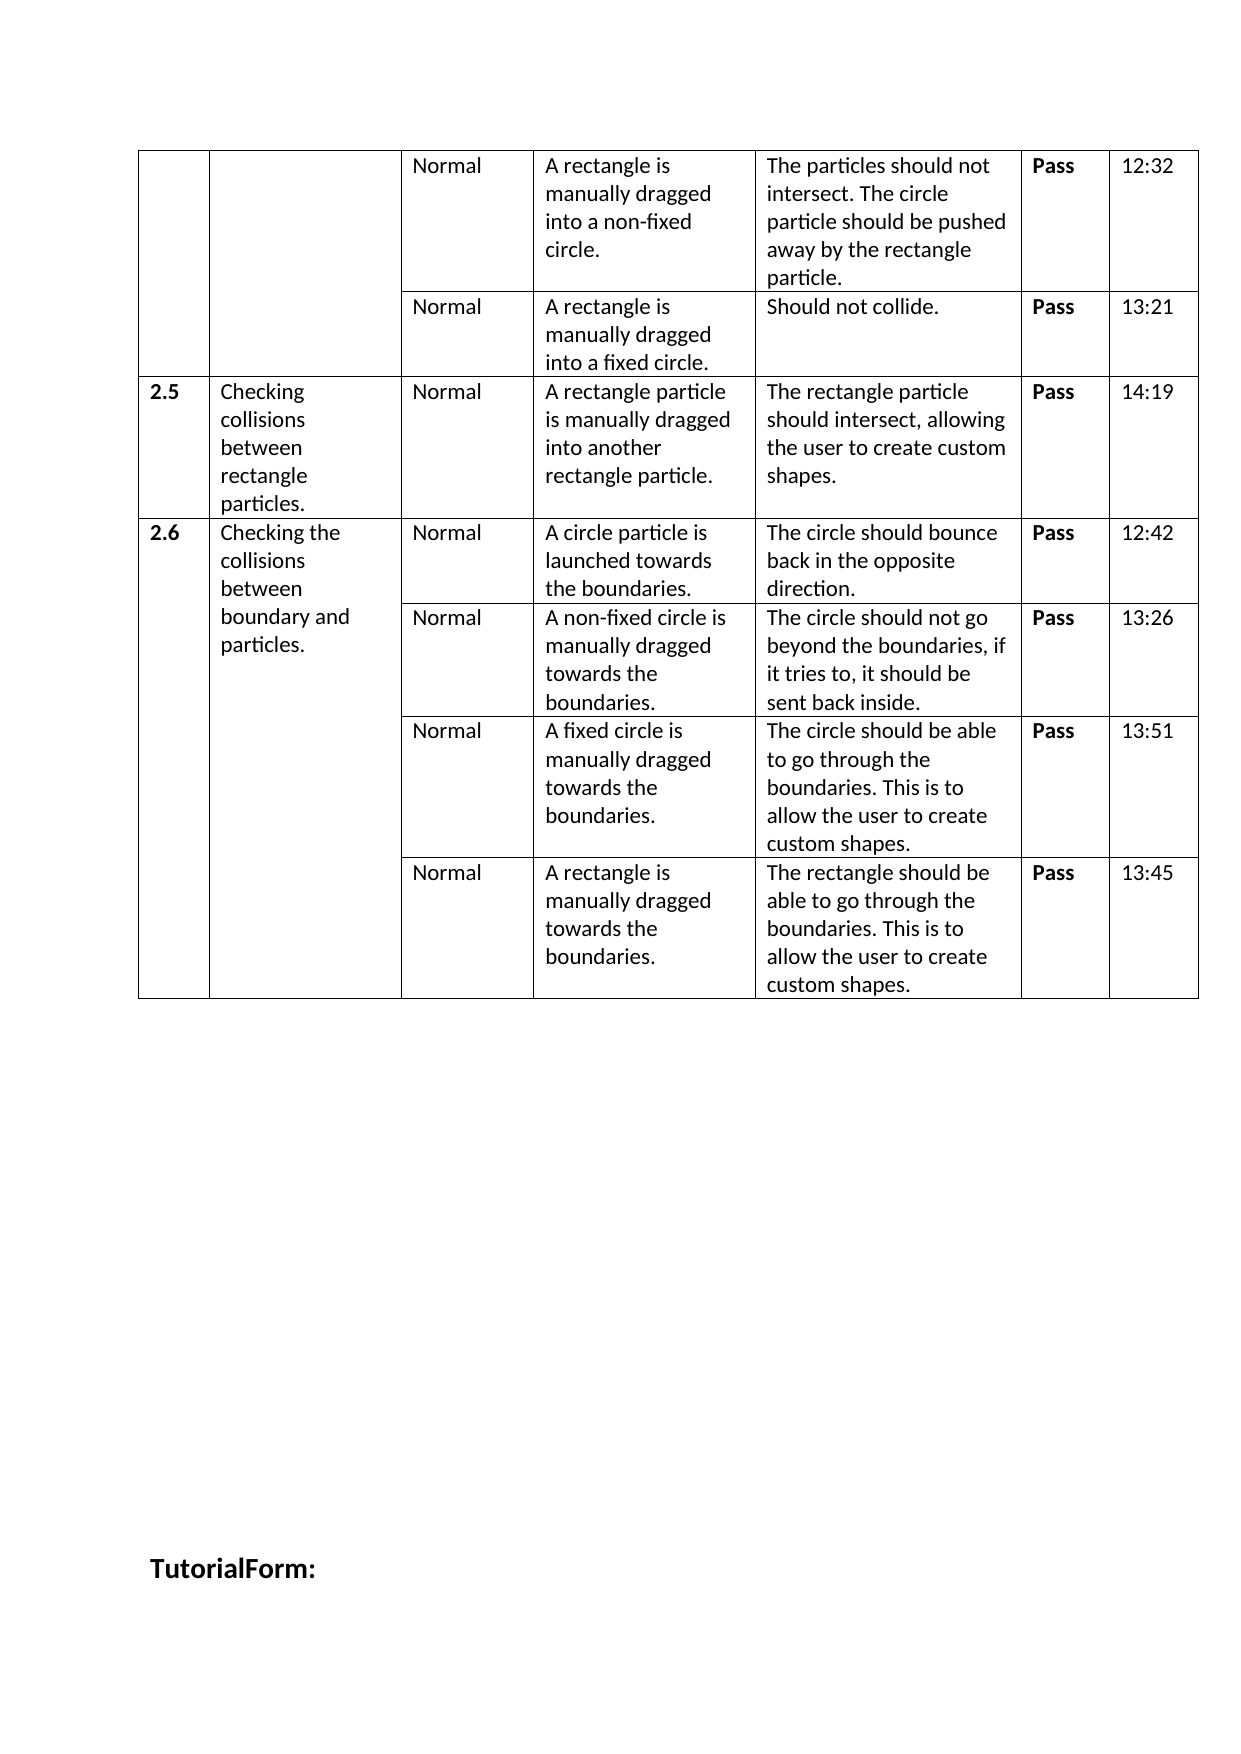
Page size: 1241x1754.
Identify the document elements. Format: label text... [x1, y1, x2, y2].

table_cell The circle should not go beyond the boundaries, if it tries to, it should be sent back inside. [756, 604, 1021, 716]
table_cell Checking the collisions between boundary and particles. [210, 519, 401, 998]
table_cell Pass [1022, 377, 1109, 517]
table_cell 13:26 [1110, 604, 1198, 716]
table_cell 13:51 [1110, 717, 1198, 857]
table_cell Pass [1022, 151, 1109, 291]
table_cell A rectangle is manually dragged towards the boundaries. [534, 858, 755, 998]
table_cell 12:42 [1110, 519, 1198, 602]
table_cell Pass [1022, 292, 1109, 376]
table_cell Normal [402, 858, 533, 998]
table_cell Pass [1022, 519, 1109, 602]
table_cell A rectangle is manually dragged into a fixed circle. [534, 292, 755, 376]
text TutorialForm: [150, 1550, 1090, 1586]
table_cell Pass [1022, 858, 1109, 998]
table_cell The circle should bounce back in the opposite direction. [756, 519, 1021, 602]
table_cell 13:45 [1110, 858, 1198, 998]
table_cell A non-fixed circle is manually dragged towards the boundaries. [534, 604, 755, 716]
table_cell Normal [402, 717, 533, 857]
table_cell The circle should be able to go through the boundaries. This is to allow the user to create custom shapes. [756, 717, 1021, 857]
table_cell The particles should not intersect. The circle particle should be pushed away by the rectangle particle. [756, 151, 1021, 291]
table_cell 13:21 [1110, 292, 1198, 376]
table_cell Normal [402, 292, 533, 376]
table_cell 12:32 [1110, 151, 1198, 291]
table_cell Pass [1022, 604, 1109, 716]
table_cell 14:19 [1110, 377, 1198, 517]
table_cell 2.5 [139, 377, 209, 517]
table_cell Normal [402, 377, 533, 517]
table_cell A circle particle is launched towards the boundaries. [534, 519, 755, 602]
table_cell Checking collisions between rectangle particles. [210, 377, 401, 517]
table_cell Should not collide. [756, 292, 1021, 376]
table_cell A fixed circle is manually dragged towards the boundaries. [534, 717, 755, 857]
table_cell A rectangle is manually dragged into a non-fixed circle. [534, 151, 755, 291]
table_cell Normal [402, 151, 533, 291]
table_cell A rectangle particle is manually dragged into another rectangle particle. [534, 377, 755, 517]
table_cell Normal [402, 519, 533, 602]
table_cell Normal [402, 604, 533, 716]
table_cell 2.6 [139, 519, 209, 998]
table_cell Pass [1022, 717, 1109, 857]
table_cell The rectangle should be able to go through the boundaries. This is to allow the user to create custom shapes. [756, 858, 1021, 998]
table_cell The rectangle particle should intersect, allowing the user to create custom shapes. [756, 377, 1021, 517]
